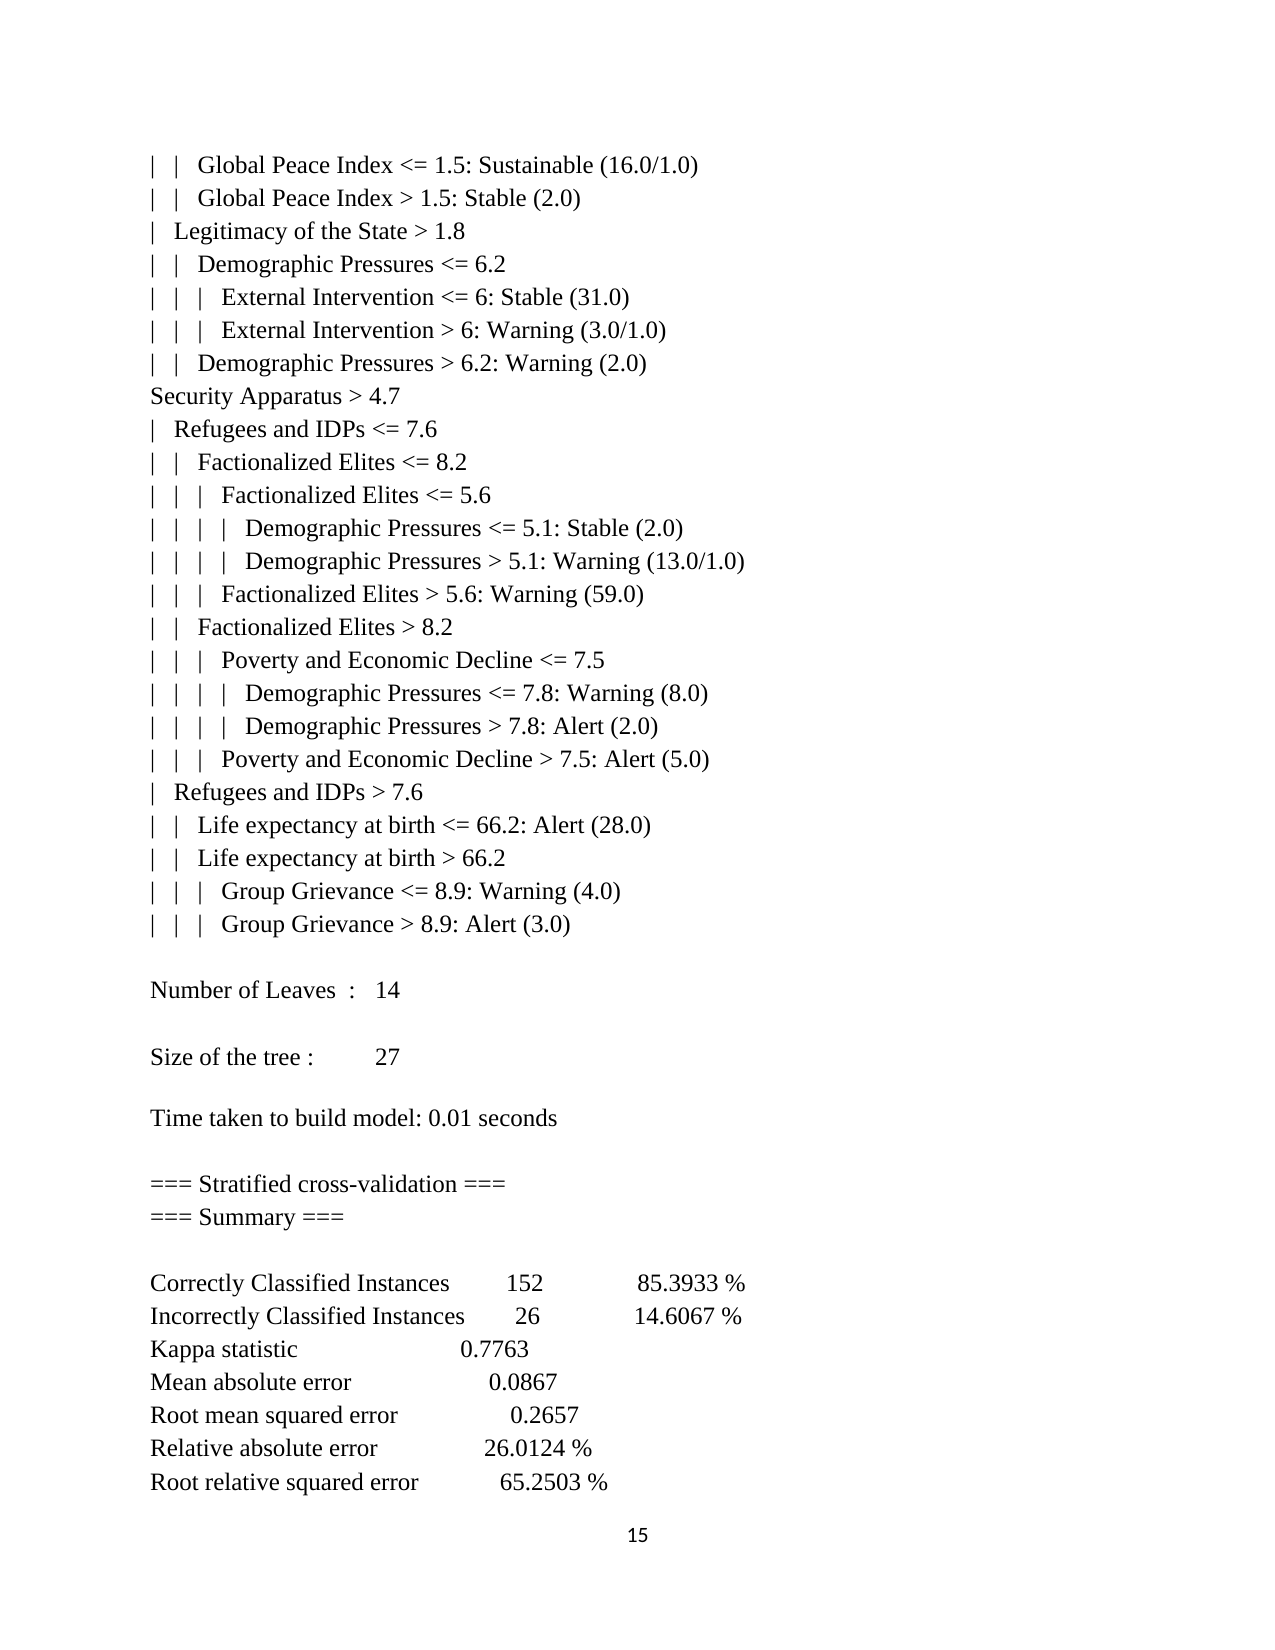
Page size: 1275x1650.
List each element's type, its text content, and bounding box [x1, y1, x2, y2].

text Incorrectly Classified Instances 26 14.6067 % [150, 1301, 1125, 1330]
text Kappa statistic 0.7763 [150, 1334, 1125, 1363]
text | | Demographic Pressures <= 6.2 [150, 249, 1125, 278]
text | | Life expectancy at birth <= 66.2: Alert (28.0) [150, 810, 1125, 839]
text | | | Factionalized Elites <= 5.6 [150, 480, 1125, 509]
text | Legitimacy of the State > 1.8 [150, 216, 1125, 245]
text === Summary === [150, 1202, 1125, 1231]
text | | | Factionalized Elites > 5.6: Warning (59.0) [150, 579, 1125, 608]
text | | Factionalized Elites <= 8.2 [150, 447, 1125, 476]
text | | | Poverty and Economic Decline <= 7.5 [150, 645, 1125, 674]
text | Refugees and IDPs <= 7.6 [150, 414, 1125, 443]
text | | Factionalized Elites > 8.2 [150, 612, 1125, 641]
text | | Global Peace Index > 1.5: Stable (2.0) [150, 183, 1125, 212]
text | | Life expectancy at birth > 66.2 [150, 843, 1125, 872]
text Correctly Classified Instances 152 85.3933 % [150, 1268, 1125, 1297]
text | | | Group Grievance <= 8.9: Warning (4.0) [150, 876, 1125, 905]
text Number of Leaves : 14 [150, 976, 1125, 1004]
text Relative absolute error 26.0124 % [150, 1433, 1125, 1462]
text | | | External Intervention <= 6: Stable (31.0) [150, 282, 1125, 311]
text | | | | Demographic Pressures <= 5.1: Stable (2.0) [150, 513, 1125, 542]
text | Refugees and IDPs > 7.6 [150, 777, 1125, 806]
text | | | | Demographic Pressures > 7.8: Alert (2.0) [150, 711, 1125, 740]
text | | | | Demographic Pressures <= 7.8: Warning (8.0) [150, 678, 1125, 707]
text Mean absolute error 0.0867 [150, 1367, 1125, 1396]
text | | | Group Grievance > 8.9: Alert (3.0) [150, 909, 1125, 938]
text | | | | Demographic Pressures > 5.1: Warning (13.0/1.0) [150, 546, 1125, 575]
text Time taken to build model: 0.01 seconds [150, 1103, 1125, 1132]
text Root relative squared error 65.2503 % [150, 1467, 1125, 1495]
text Security Apparatus > 4.7 [150, 381, 1125, 410]
text Root mean squared error 0.2657 [150, 1401, 1125, 1429]
text | | | External Intervention > 6: Warning (3.0/1.0) [150, 315, 1125, 344]
text === Stratified cross-validation === [150, 1169, 1125, 1198]
text | | Global Peace Index <= 1.5: Sustainable (16.0/1.0) [150, 150, 1125, 179]
text | | | Poverty and Economic Decline > 7.5: Alert (5.0) [150, 744, 1125, 773]
text | | Demographic Pressures > 6.2: Warning (2.0) [150, 348, 1125, 377]
text Size of the tree : 27 [150, 1042, 1125, 1070]
